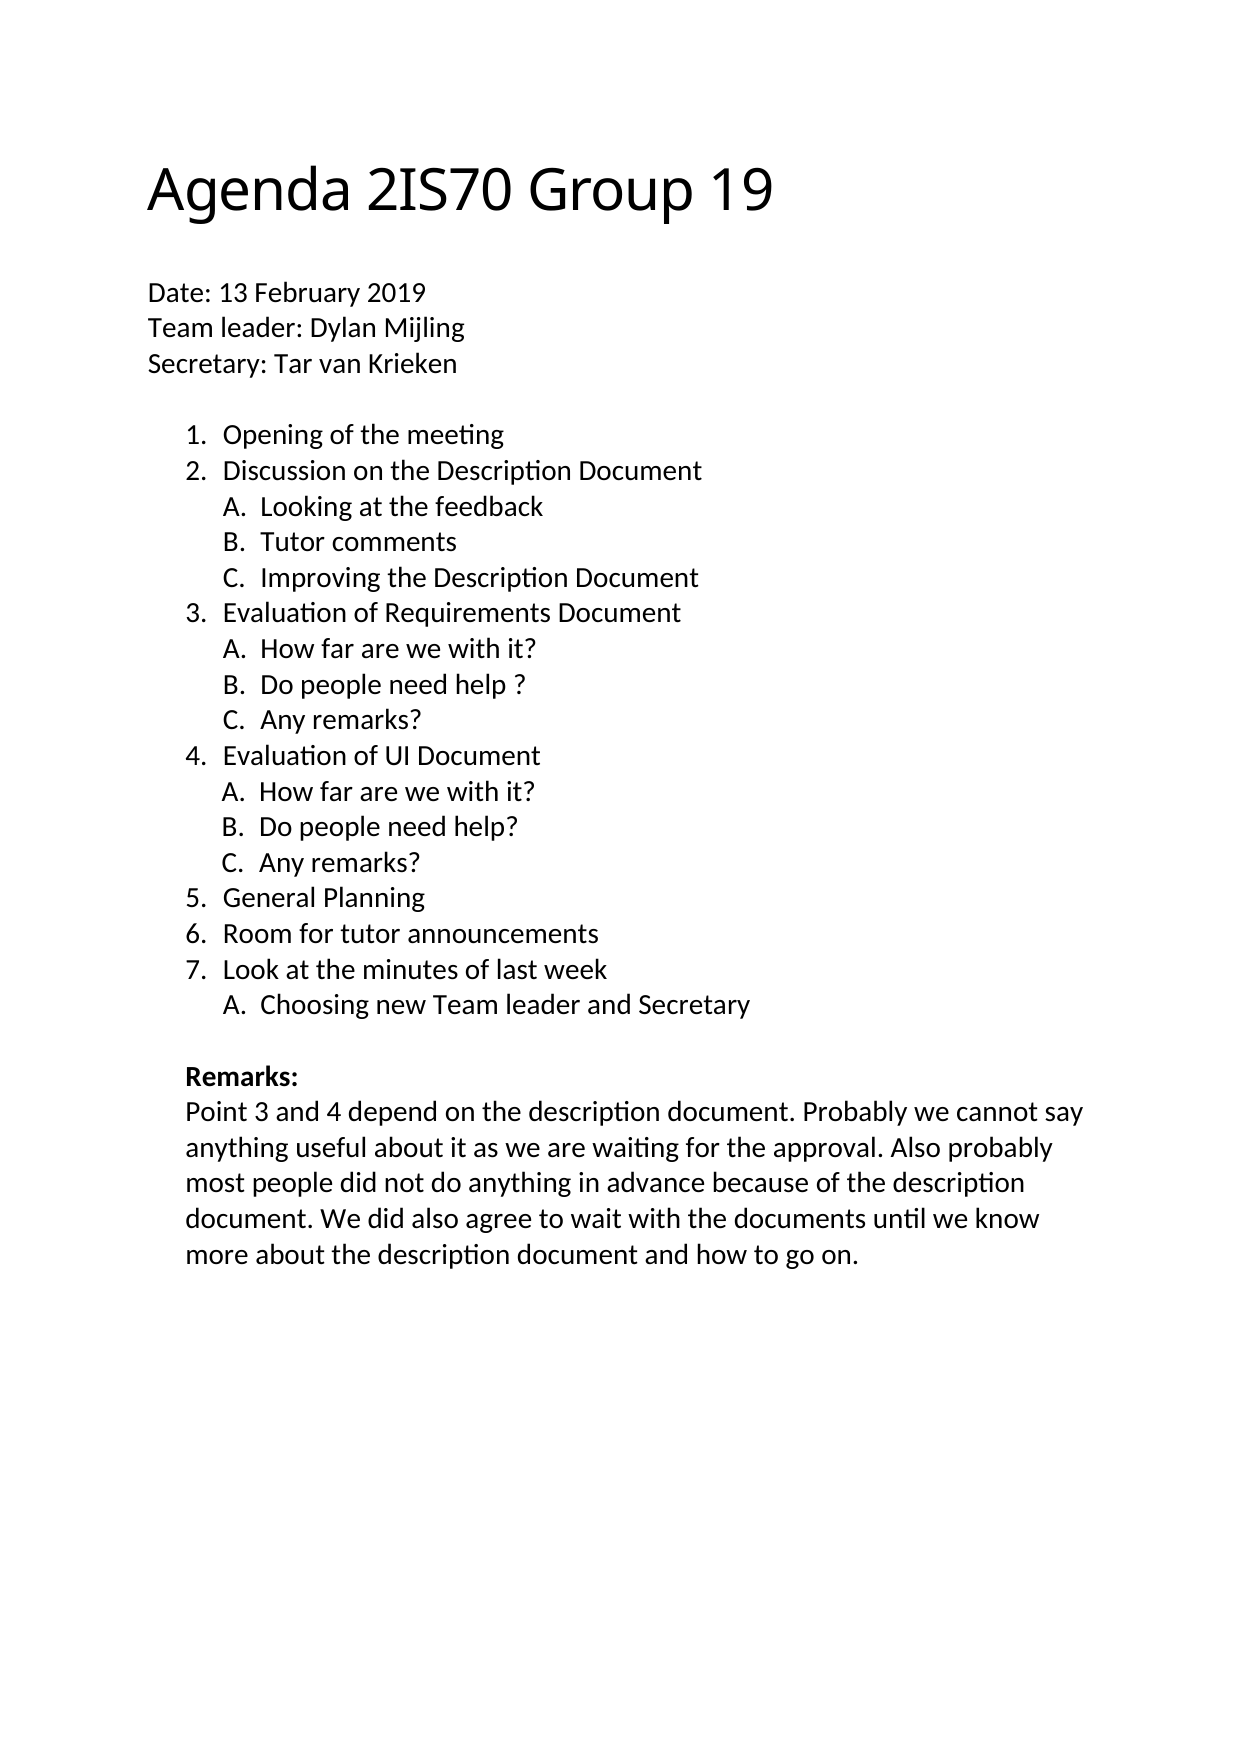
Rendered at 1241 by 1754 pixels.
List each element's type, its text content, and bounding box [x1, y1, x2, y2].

list Look at the minutes of last week [185, 951, 1093, 986]
list Improving the Description Document [223, 559, 1093, 594]
list Evaluation of UI Document [185, 737, 1093, 773]
list Looking at the feedback [223, 488, 1093, 523]
list Opening of the meeting [185, 416, 1093, 452]
text Date: 13 February 2019 [148, 274, 1093, 309]
list Discussion on the Description Document [185, 452, 1093, 488]
list Any remarks? [223, 701, 1093, 737]
title Agenda 2IS70 Group 19 [148, 148, 1093, 227]
list Do people need help ? [223, 666, 1093, 701]
list General Planning [185, 879, 1093, 915]
list How far are we with it? [221, 773, 1093, 808]
text Remarks: [185, 1058, 1093, 1093]
list Any remarks? [221, 844, 1093, 879]
list Evaluation of Requirements Document [185, 594, 1093, 630]
text Secretary: Tar van Krieken [148, 345, 1093, 381]
list Room for tutor announcements [185, 915, 1093, 951]
text Point 3 and 4 depend on the description document. Probably we cannot say anything useful about it as we are waiting for the approval. Also probably most people did not do anything in advance because of the description document. We did also agree to wait with the documents until we know more about the description document and how to go on. [185, 1093, 1093, 1271]
list Tutor comments [223, 523, 1093, 559]
list How far are we with it? [223, 630, 1093, 666]
text Team leader: Dylan Mijling [148, 309, 1093, 345]
list Do people need help? [221, 808, 1093, 844]
list Choosing new Team leader and Secretary [223, 986, 1093, 1022]
